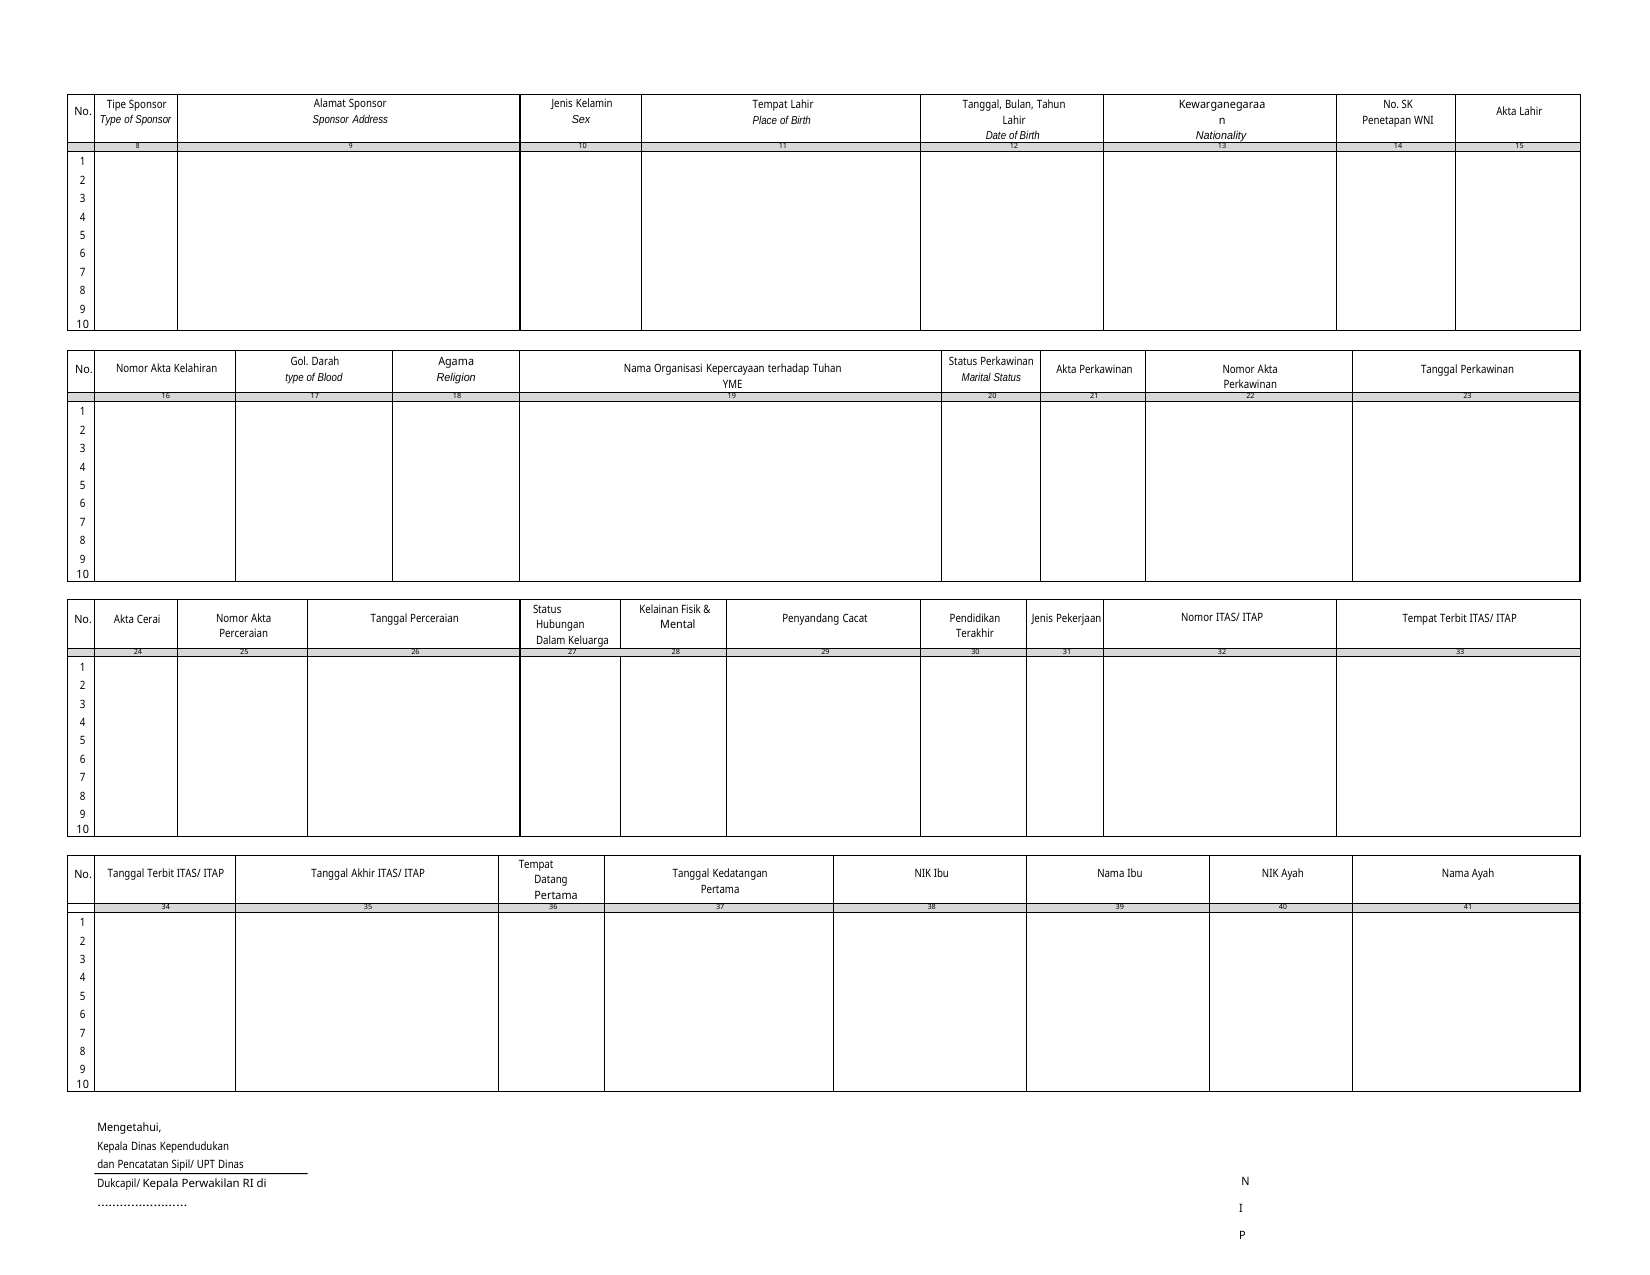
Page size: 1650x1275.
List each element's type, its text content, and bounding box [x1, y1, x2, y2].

table_header No. [68, 856, 94, 903]
table_cell [521, 152, 641, 330]
table_cell [834, 913, 1026, 1091]
table_cell [520, 402, 941, 581]
table_header No. [68, 351, 94, 392]
table_cell [1027, 913, 1209, 1091]
table_header Tempat Datang Pertama [499, 856, 604, 903]
table_header Tempat Terbit ITAS/ ITAP [1337, 600, 1580, 648]
table_header Jenis Kelamin Sex [521, 95, 641, 142]
table_header Status Hubungan Dalam Keluarga [521, 600, 620, 648]
table_cell [1146, 402, 1352, 581]
table_cell [1337, 657, 1580, 836]
table_header Jenis Pekerjaan [1027, 600, 1103, 648]
table_cell [393, 402, 519, 581]
table_header Akta Cerai [95, 600, 177, 648]
table_cell [621, 657, 726, 836]
table_header No. [68, 600, 94, 648]
table_header Agama Religion [393, 351, 519, 392]
table_cell [521, 657, 620, 836]
table_cell [95, 152, 177, 330]
table_header Nama Organisasi Kepercayaan terhadap Tuhan YME [520, 351, 941, 392]
table_header Nomor Akta Perkawinan [1146, 351, 1352, 392]
text Mengetahui, [97, 1119, 651, 1135]
table_header No. [68, 95, 94, 142]
table_header Nama Ibu [1027, 856, 1209, 903]
table_cell [68, 649, 94, 656]
table_header Nomor Akta Kelahiran [95, 351, 235, 392]
table_cell [1104, 152, 1336, 330]
table_cell 1 2 3 4 5 6 7 8 9 10 [68, 152, 94, 330]
table_header Tanggal Terbit ITAS/ ITAP [95, 856, 235, 903]
table_header Pendidikan Terakhir [921, 600, 1026, 648]
table_cell [642, 152, 920, 330]
table_header Tanggal Perkawinan [1353, 351, 1579, 392]
table_header Tanggal Akhir ITAS/ ITAP [236, 856, 498, 903]
table_cell [499, 913, 604, 1091]
table_cell [1104, 657, 1336, 836]
table_header Nomor Akta Perceraian [178, 600, 307, 648]
table_header NIK Ibu [834, 856, 1026, 903]
table_header Nomor ITAS/ ITAP [1104, 600, 1336, 648]
table_header Tanggal Kedatangan Pertama [605, 856, 833, 903]
text Kepala Dinas Kependudukan [97, 1138, 651, 1153]
table_header Tanggal Perceraian [308, 600, 519, 648]
table_header Alamat Sponsor Sponsor Address [178, 95, 519, 142]
table_cell [68, 143, 94, 151]
table_cell [95, 913, 235, 1091]
table_cell 1 2 3 4 5 6 7 8 9 10 [68, 402, 94, 581]
table_cell [178, 152, 519, 330]
table_cell [921, 657, 1026, 836]
table_cell [1041, 402, 1145, 581]
table_header Gol. Darah type of Blood [236, 351, 392, 392]
table_header Tempat Lahir Place of Birth [642, 95, 920, 142]
table_cell [1353, 913, 1579, 1091]
table_header Nama Ayah [1353, 856, 1579, 903]
table_cell [236, 402, 392, 581]
table_cell 1 2 3 4 5 6 7 8 9 10 [68, 657, 94, 836]
table_cell [308, 657, 519, 836]
table_cell [921, 152, 1103, 330]
table_cell [68, 904, 94, 912]
table_cell [236, 913, 498, 1091]
table_cell [95, 657, 177, 836]
table_cell [727, 657, 920, 836]
table_header Kewarganegaraan Nationality [1104, 95, 1336, 142]
table_cell [178, 657, 307, 836]
table_cell [1210, 913, 1352, 1091]
table_cell [1353, 402, 1579, 581]
table_cell 1 2 3 4 5 6 7 8 9 10 [68, 913, 94, 1091]
table_header Penyandang Cacat [727, 600, 920, 648]
table_header Status Perkawinan Marital Status [942, 351, 1040, 392]
table_header NIK Ayah [1210, 856, 1352, 903]
text dan Pencatatan Sipil/ UPT Dinas Dukcapil/ Kepala Perwakilan RI di …………………… [97, 1156, 285, 1209]
table_header No. SK Penetapan WNI [1337, 95, 1455, 142]
table_header Akta Perkawinan [1041, 351, 1145, 392]
table_header Kelainan Fisik & Mental [621, 600, 726, 648]
table_cell [1456, 152, 1580, 330]
table_cell [605, 913, 833, 1091]
table_header Akta Lahir [1456, 95, 1580, 142]
table_header Tipe Sponsor Type of Sponsor [95, 95, 177, 142]
table_cell [95, 402, 235, 581]
table_cell [1337, 152, 1455, 330]
table_cell [942, 402, 1040, 581]
table_cell [68, 393, 94, 401]
table_header Tanggal, Bulan, Tahun Lahir Date of Birth [921, 95, 1103, 142]
table_cell [1027, 657, 1103, 836]
